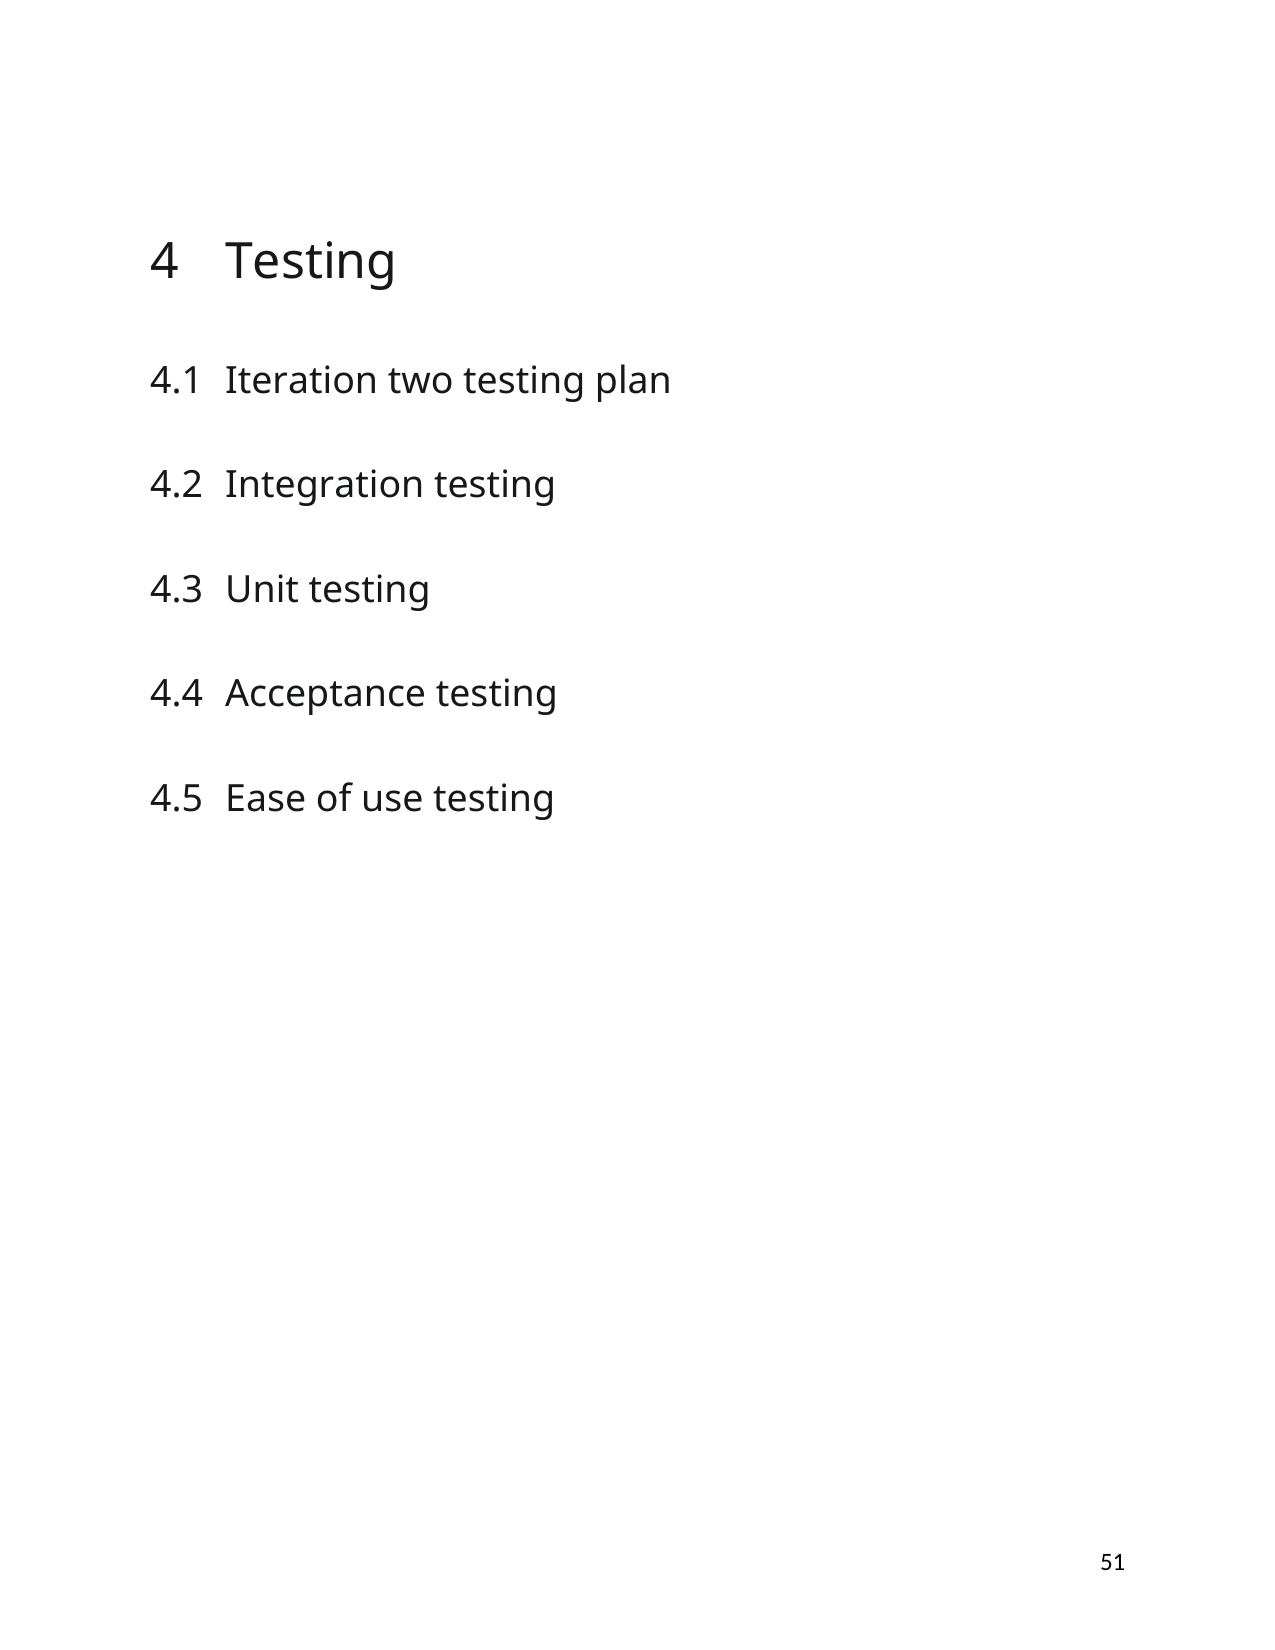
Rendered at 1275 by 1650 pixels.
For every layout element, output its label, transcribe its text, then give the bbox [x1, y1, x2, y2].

subtitle Ease of use testing [150, 771, 1125, 822]
subtitle Testing [150, 225, 1125, 293]
subtitle Unit testing [150, 562, 1125, 613]
subtitle Acceptance testing [150, 667, 1125, 718]
subtitle Integration testing [150, 458, 1125, 509]
subtitle Iteration two testing plan [150, 353, 1125, 404]
